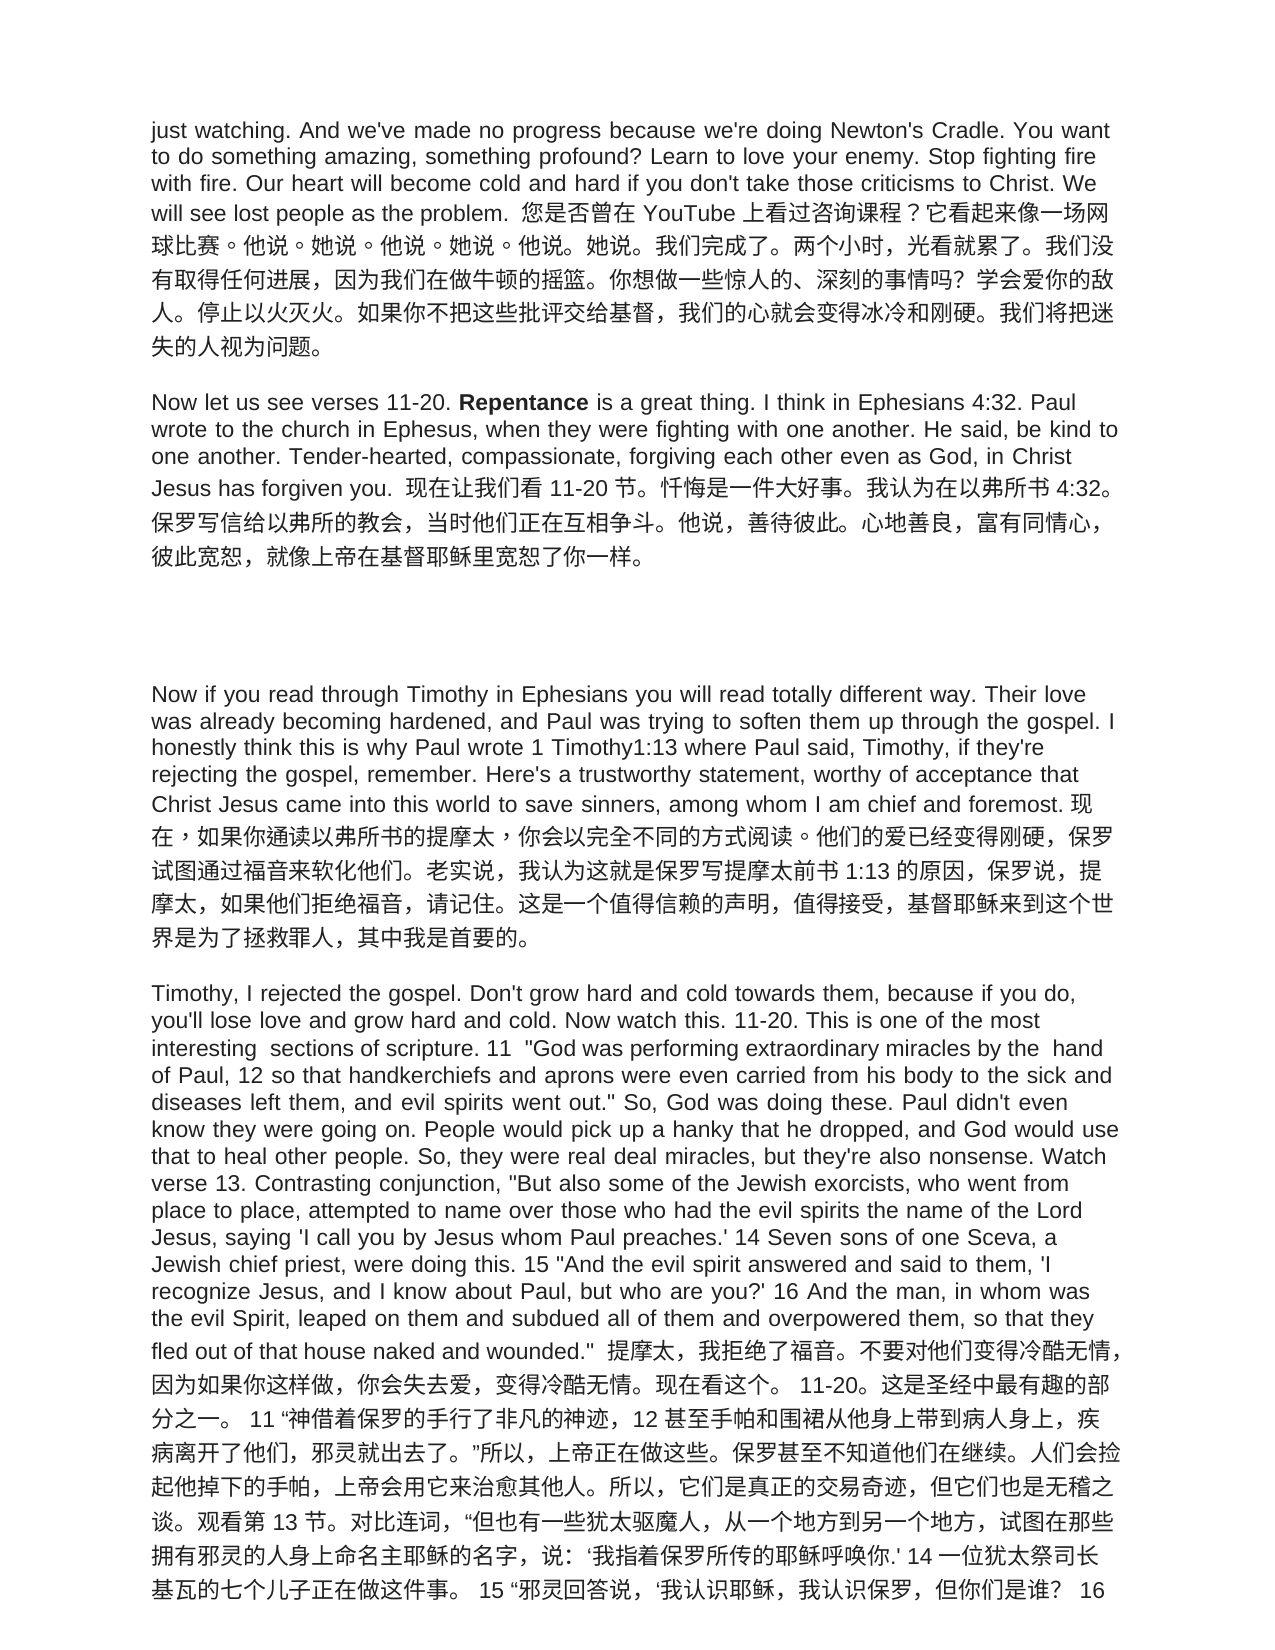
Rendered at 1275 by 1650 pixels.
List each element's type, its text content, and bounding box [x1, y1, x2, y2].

text Now let us see verses 11-20. Repentance is a great thing. I think in Ephesians 4:32. Paul wrote to the church in Ephesus, when they were fighting with one another. He said, be kind to one another. Tender-hearted, compassionate, forgiving each other even as God, in Christ Jesus has forgiven you. 现在让我们看 11-20 节。忏悔是一件大好事。我认为在以弗所书 4:32。保罗写信给以弗所的教会，当时他们正在互相争斗。他说，善待彼此。心地善良，富有同情心，彼此宽恕，就像上帝在基督耶稣里宽恕了你一样。 [151, 389, 1125, 572]
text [151, 117, 1120, 362]
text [151, 980, 1122, 1605]
text Now if you read through Timothy in Ephesians you will read totally different way. Their love was already becoming hardened, and Paul was trying to soften them up through the gospel. I honestly think this is why Paul wrote 1 Timothy1:13 where Paul said, Timothy, if they're rejecting the gospel, remember. Here's a trustworthy statement, worthy of acceptance that Christ Jesus came into this world to save sinners, among whom I am chief and foremost. 现在，如果你通读以弗所书的提摩太，你会以完全不同的方式阅读。他们的爱已经变得刚硬，保罗试图通过福音来软化他们。老实说，我认为这就是保罗写提摩太前书 1:13 的原因，保罗说，提摩太，如果他们拒绝福音，请记住。这是一个值得信赖的声明，值得接受，基督耶稣来到这个世界是为了拯救罪人，其中我是首要的。 [151, 681, 1120, 953]
